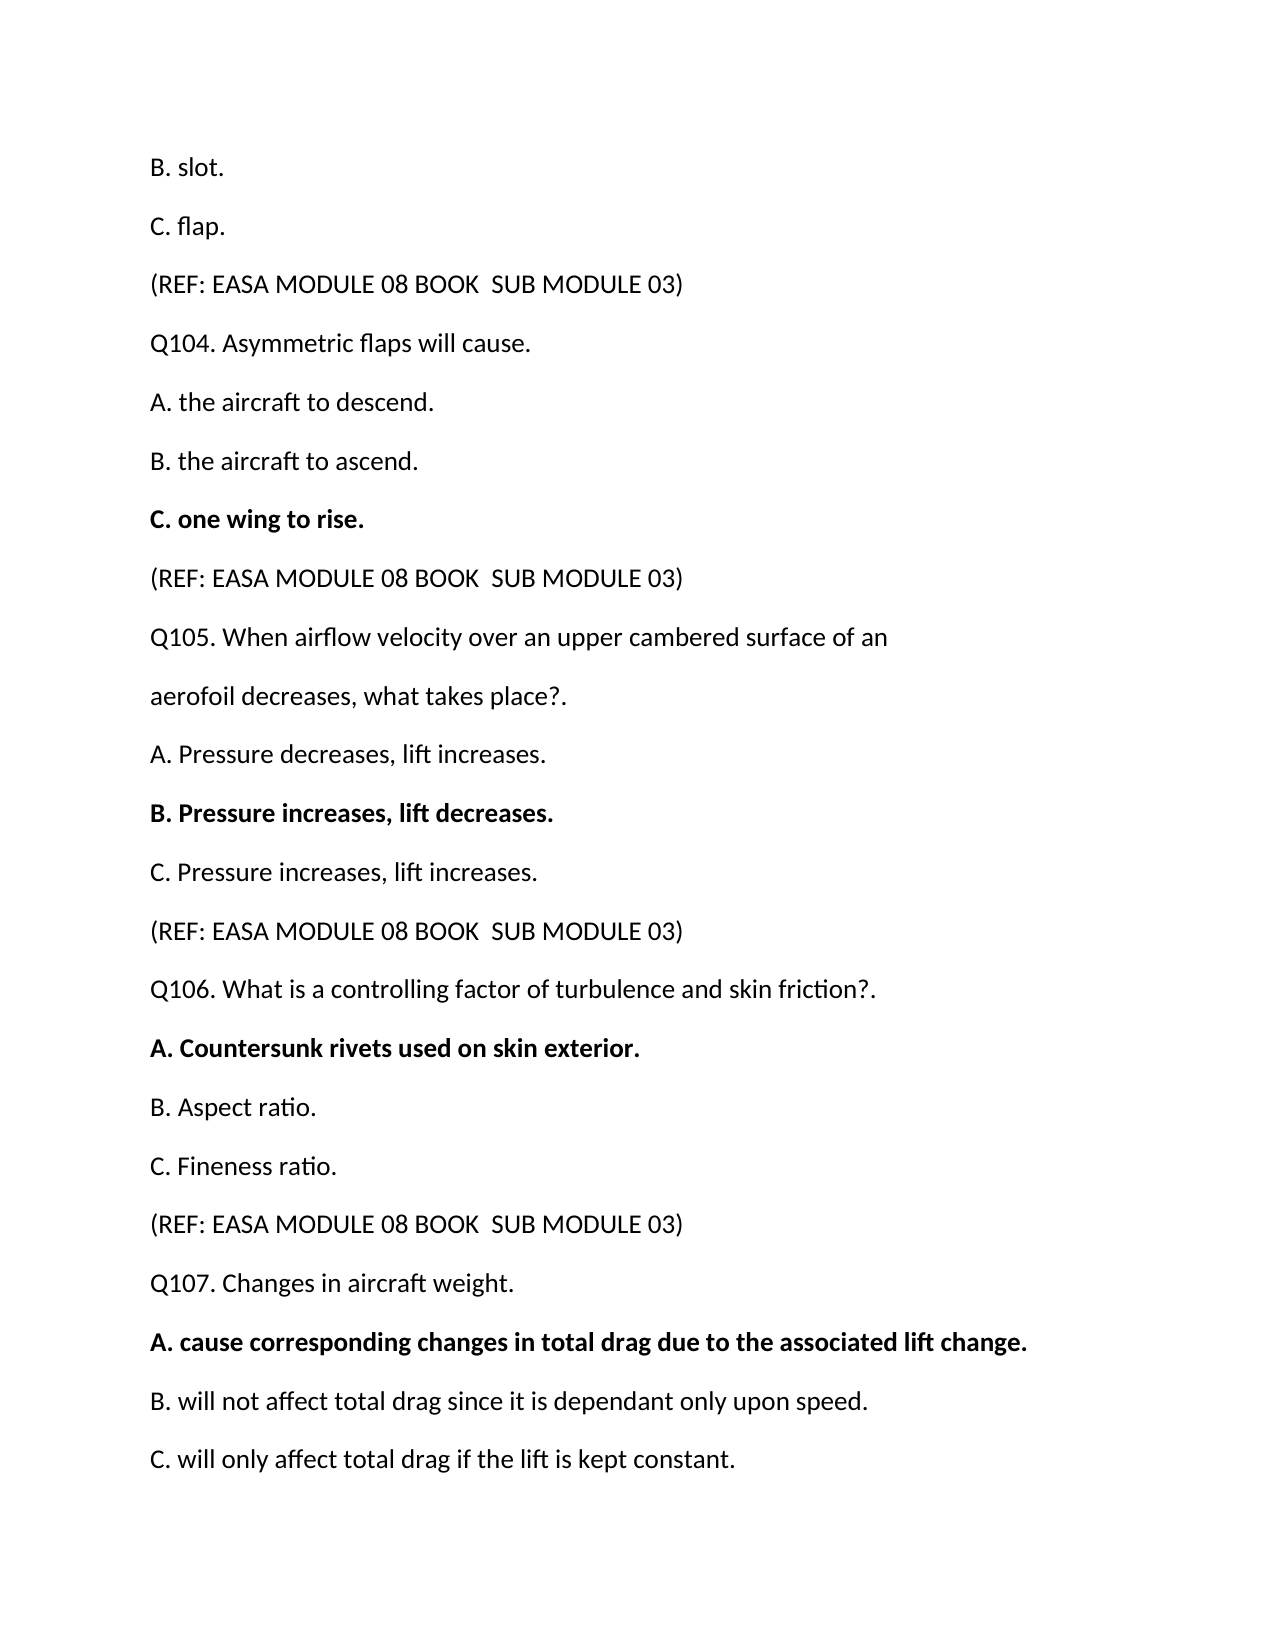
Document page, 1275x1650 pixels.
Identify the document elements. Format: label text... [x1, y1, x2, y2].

text A. Countersunk rivets used on skin exterior. [150, 1031, 1125, 1064]
text B. Aspect ratio. [150, 1090, 1125, 1123]
text (REF: EASA MODULE 08 BOOK SUB MODULE 03) [150, 914, 1125, 947]
text (REF: EASA MODULE 08 BOOK SUB MODULE 03) [150, 561, 1125, 594]
text B. will not affect total drag since it is dependant only upon speed. [150, 1384, 1125, 1417]
text B. the aircraft to ascend. [150, 444, 1125, 477]
text A. the aircraft to descend. [150, 385, 1125, 418]
text A. Pressure decreases, lift increases. [150, 737, 1125, 771]
text C. flap. [150, 209, 1125, 242]
text A. cause corresponding changes in total drag due to the associated lift change. [150, 1325, 1125, 1358]
text C. one wing to rise. [150, 502, 1125, 536]
text Q107. Changes in aircraft weight. [150, 1266, 1125, 1299]
text C. will only affect total drag if the lift is kept constant. [150, 1442, 1125, 1476]
text (REF: EASA MODULE 08 BOOK SUB MODULE 03) [150, 1207, 1125, 1241]
text C. Fineness ratio. [150, 1149, 1125, 1182]
text Q105. When airflow velocity over an upper cambered surface of an [150, 620, 1125, 653]
text B. Pressure increases, lift decreases. [150, 796, 1125, 829]
text aerofoil decreases, what takes place?. [150, 679, 1125, 712]
text Q104. Asymmetric flaps will cause. [150, 326, 1125, 359]
text B. slot. [150, 150, 1125, 183]
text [150, 267, 1125, 301]
text Q106. What is a controlling factor of turbulence and skin friction?. [150, 972, 1125, 1006]
text C. Pressure increases, lift increases. [150, 855, 1125, 888]
